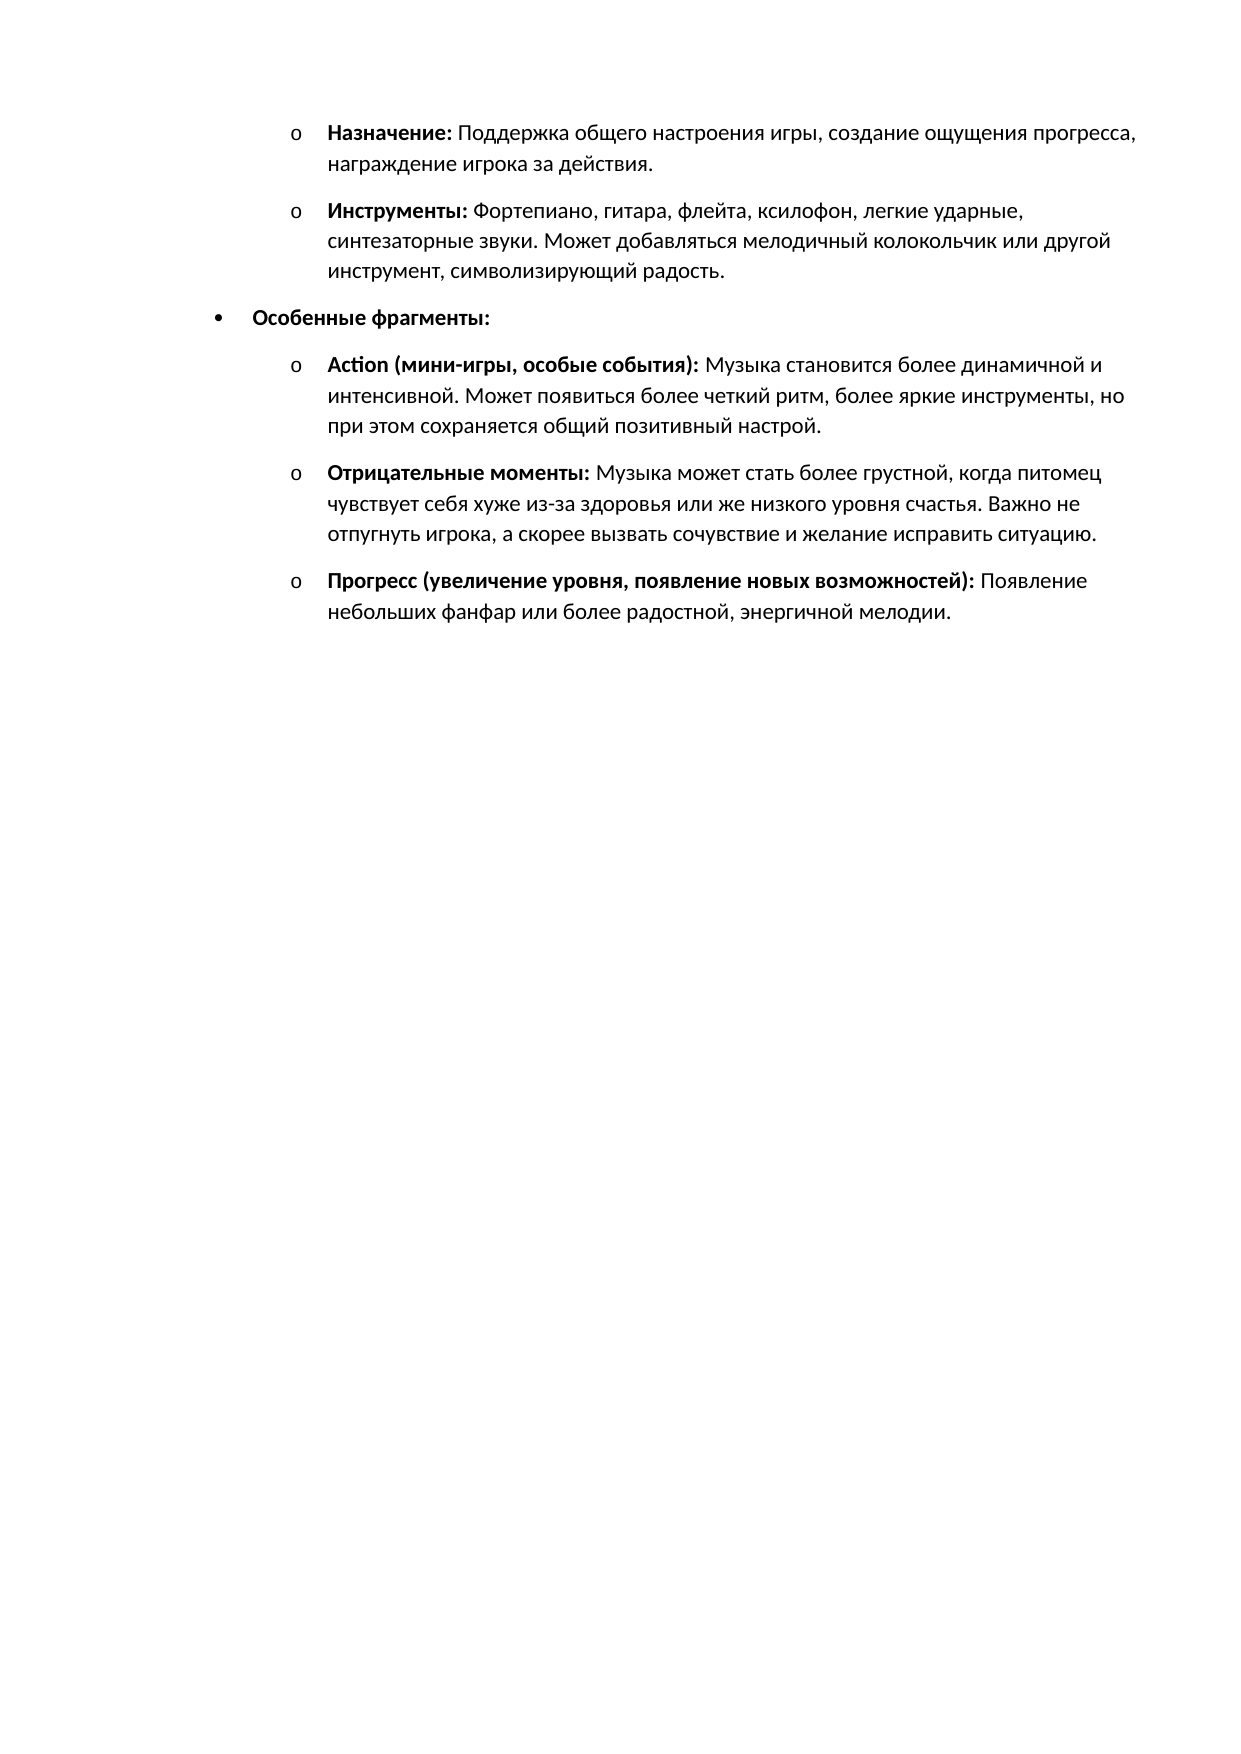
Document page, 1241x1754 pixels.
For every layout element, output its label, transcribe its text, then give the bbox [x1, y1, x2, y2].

list Особенные фрагменты: [215, 303, 1152, 332]
list Action (мини-игры, особые события): Музыка становится более динамичной и интенсивной. Может появиться более четкий ритм, более яркие инструменты, но при этом сохраняется общий позитивный настрой. [290, 350, 1152, 439]
list Отрицательные моменты: Музыка может стать более грустной, когда питомец чувствует себя хуже из-за здоровья или же низкого уровня счастья. Важно не отпугнуть игрока, а скорее вызвать сочувствие и желание исправить ситуацию. [290, 458, 1152, 547]
list Прогресс (увеличение уровня, появление новых возможностей): Появление небольших фанфар или более радостной, энергичной мелодии. [290, 566, 1152, 625]
list Назначение: Поддержка общего настроения игры, создание ощущения прогресса, награждение игрока за действия. [290, 118, 1152, 177]
list Инструменты: Фортепиано, гитара, флейта, ксилофон, легкие ударные, синтезаторные звуки. Может добавляться мелодичный колокольчик или другой инструмент, символизирующий радость. [290, 196, 1152, 285]
